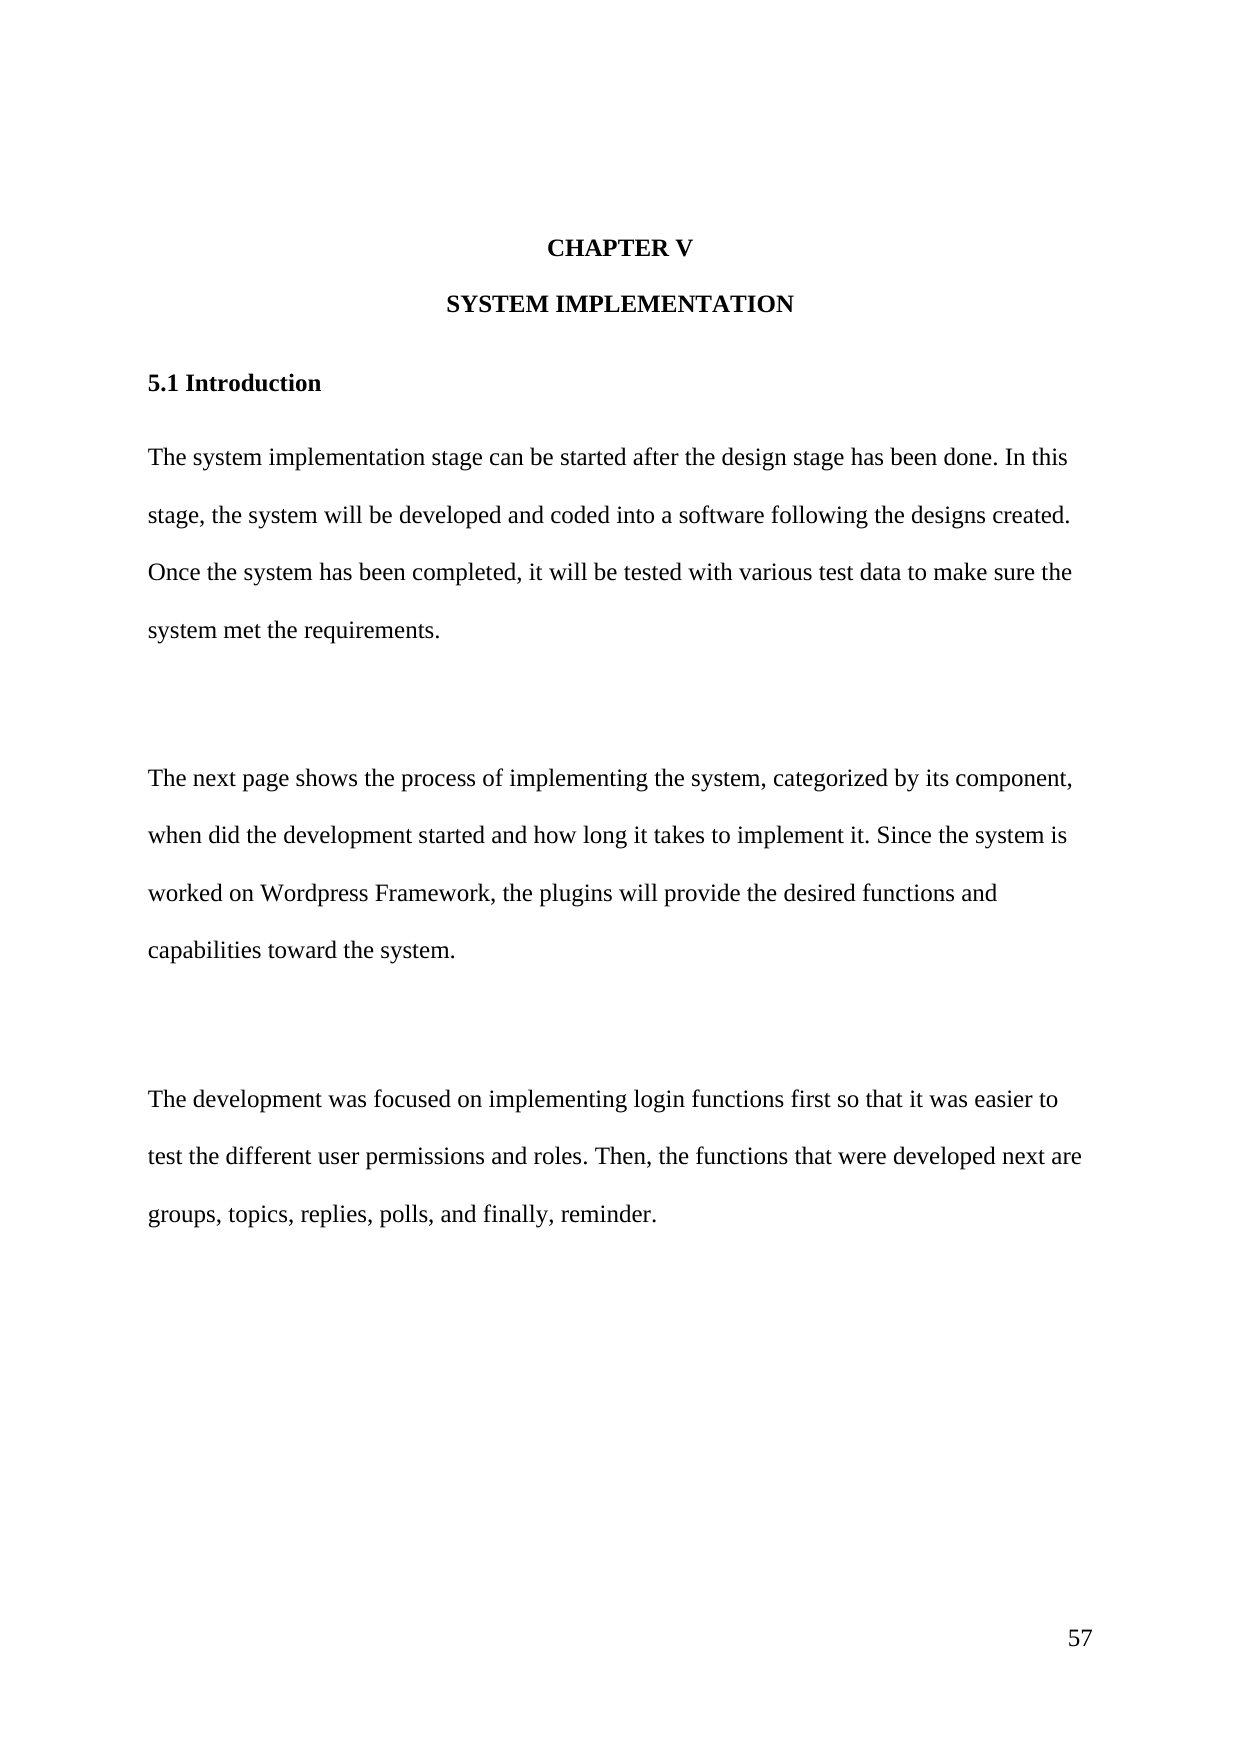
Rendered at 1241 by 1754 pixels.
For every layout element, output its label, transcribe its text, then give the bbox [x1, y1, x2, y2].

subtitle SYSTEM IMPLEMENTATION [148, 289, 1092, 318]
text The system implementation stage can be started after the design stage has been done. In this stage, the system will be developed and coded into a software following the designs created. Once the system has been completed, it will be tested with various test data to make sure the system met the requirements. [148, 442, 1092, 643]
subtitle CHAPTER V [148, 233, 1092, 262]
text 5.1 Introduction [148, 368, 1092, 397]
text The next page shows the process of implementing the system, categorized by its component, when did the development started and how long it takes to implement it. Since the system is worked on Wordpress Framework, the plugins will provide the desired functions and capabilities toward the system. [148, 763, 1092, 964]
text The development was focused on implementing login functions first so that it was easier to test the different user permissions and roles. Then, the functions that were developed next are groups, topics, replies, polls, and finally, reminder. [148, 1084, 1092, 1228]
